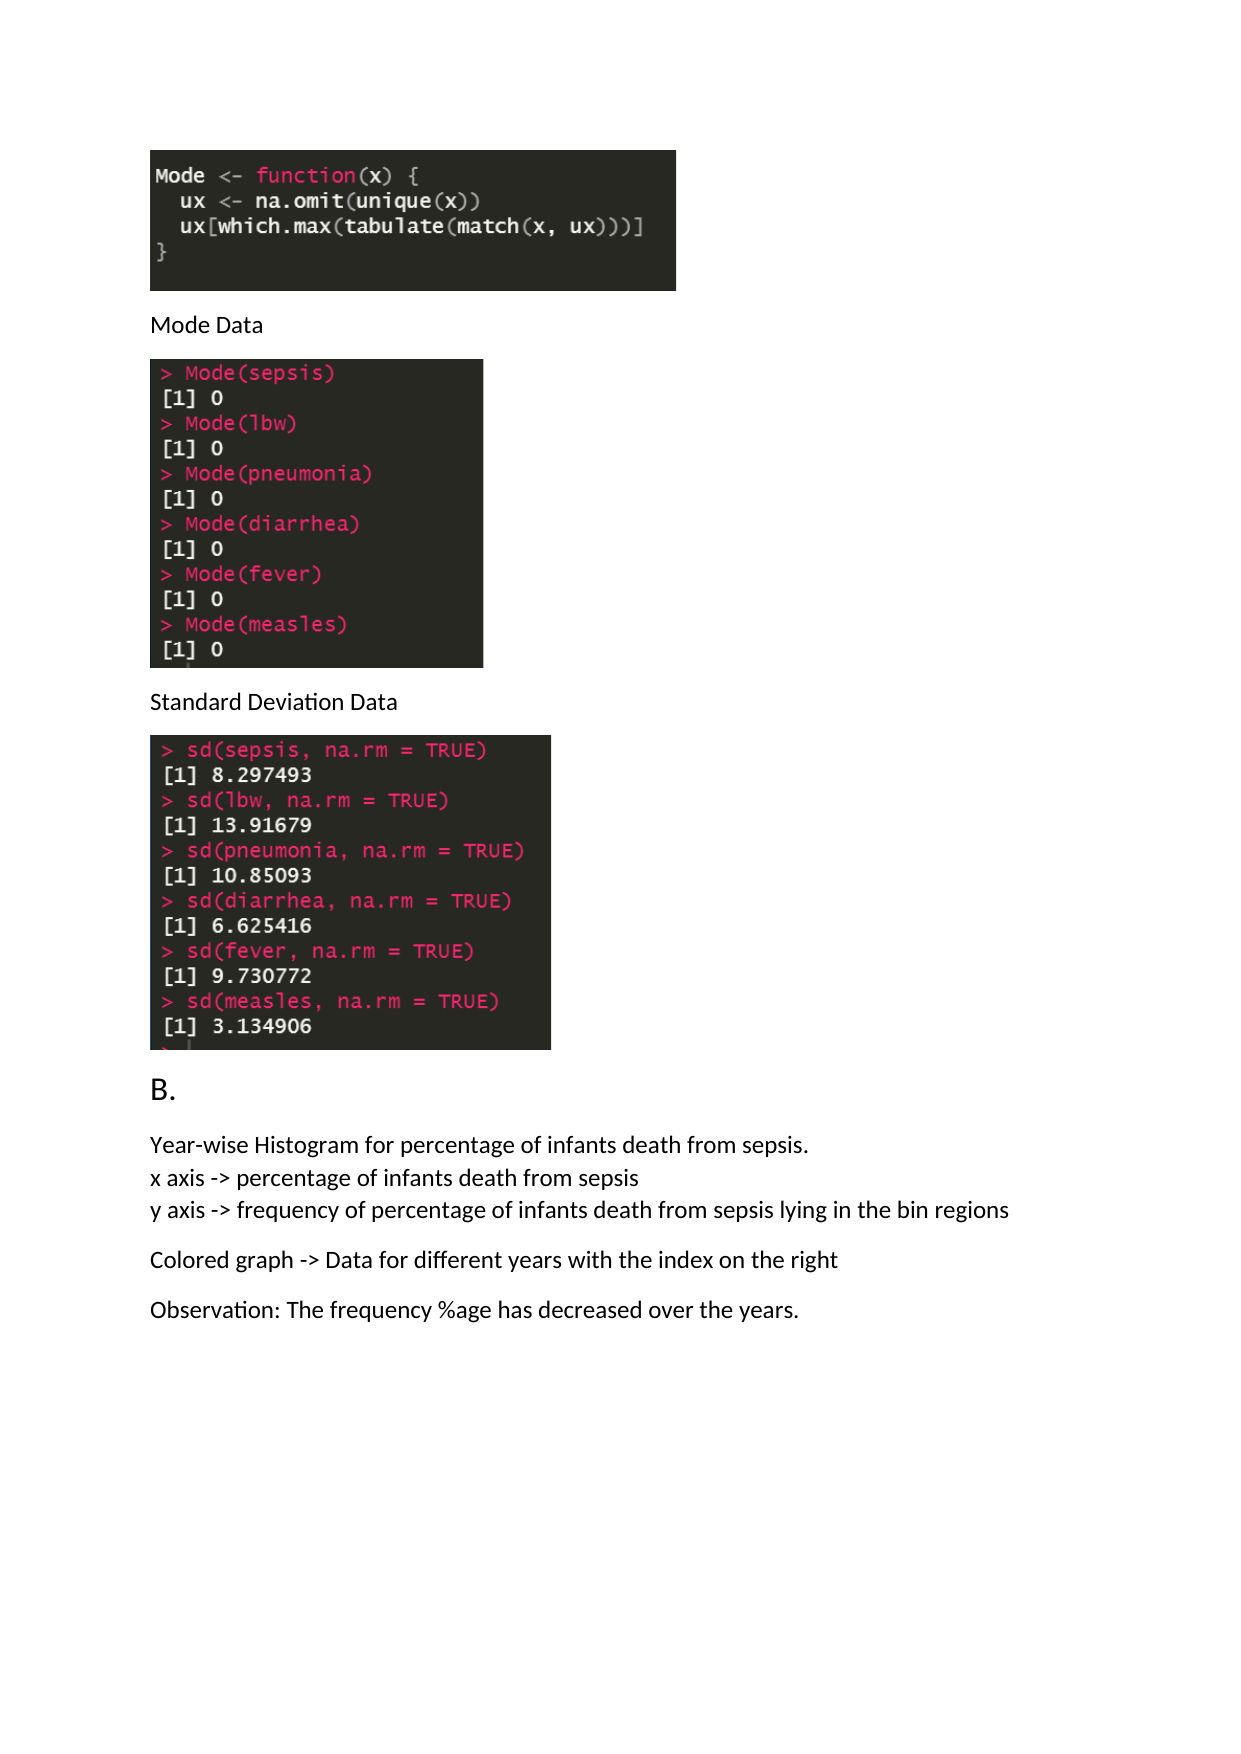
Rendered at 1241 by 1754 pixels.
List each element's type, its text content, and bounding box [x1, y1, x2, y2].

text Standard Deviation Data [150, 686, 1090, 717]
text Mode Data [150, 309, 1090, 340]
text Colored graph -> Data for different years with the index on the right [150, 1244, 1090, 1275]
picture [150, 150, 677, 291]
picture [150, 359, 484, 668]
text Year-wise Histogram for percentage of infants death from sepsis. x axis -> percentage of infants death from sepsis y axis -> frequency of percentage of infants death from sepsis lying in the bin regions [150, 1129, 1090, 1225]
text B. [150, 1068, 1090, 1109]
picture [150, 735, 552, 1050]
text Observation: The frequency %age has decreased over the years. [150, 1294, 1090, 1324]
